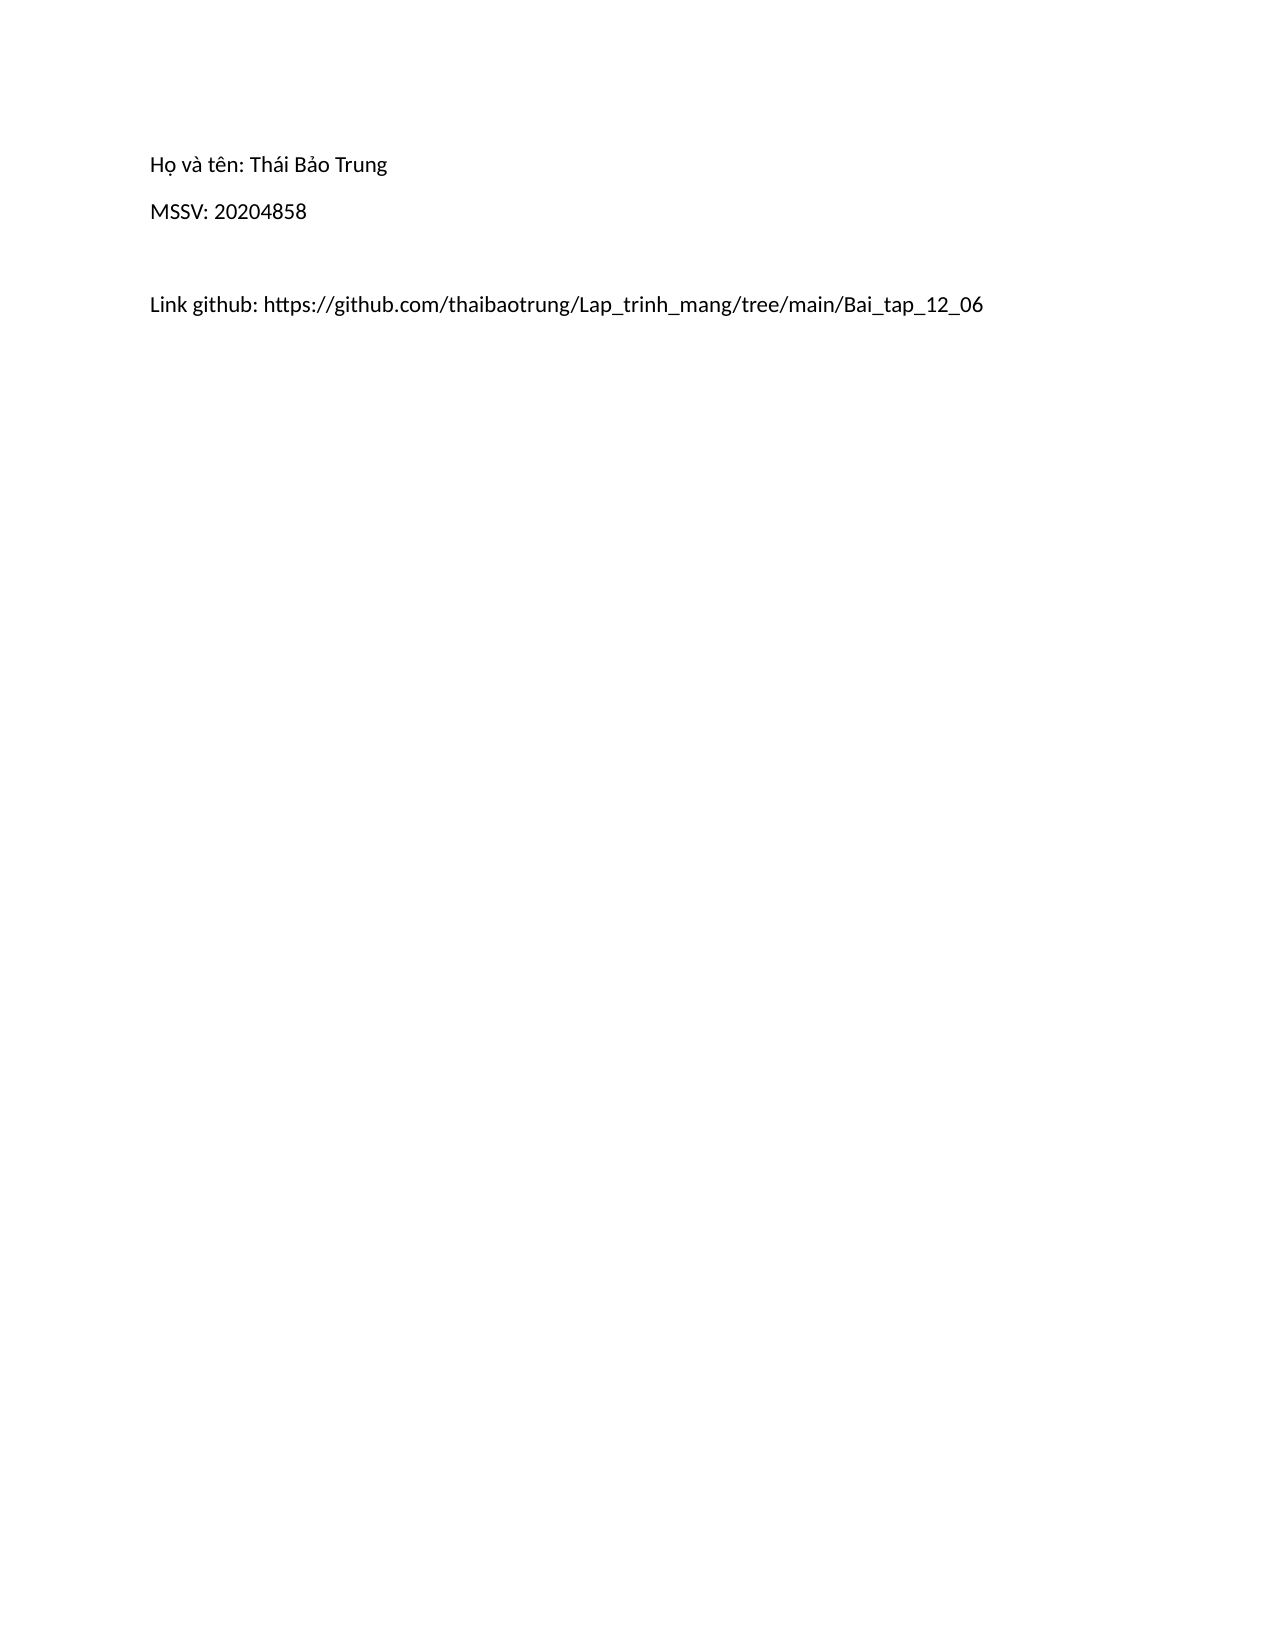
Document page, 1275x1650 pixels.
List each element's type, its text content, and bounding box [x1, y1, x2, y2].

text MSSV: 20204858 [150, 197, 1125, 225]
text Link github: https://github.com/thaibaotrung/Lap_trinh_mang/tree/main/Bai_tap_12_06 [150, 291, 1125, 319]
text Họ và tên: Thái Bảo Trung [150, 150, 1125, 178]
